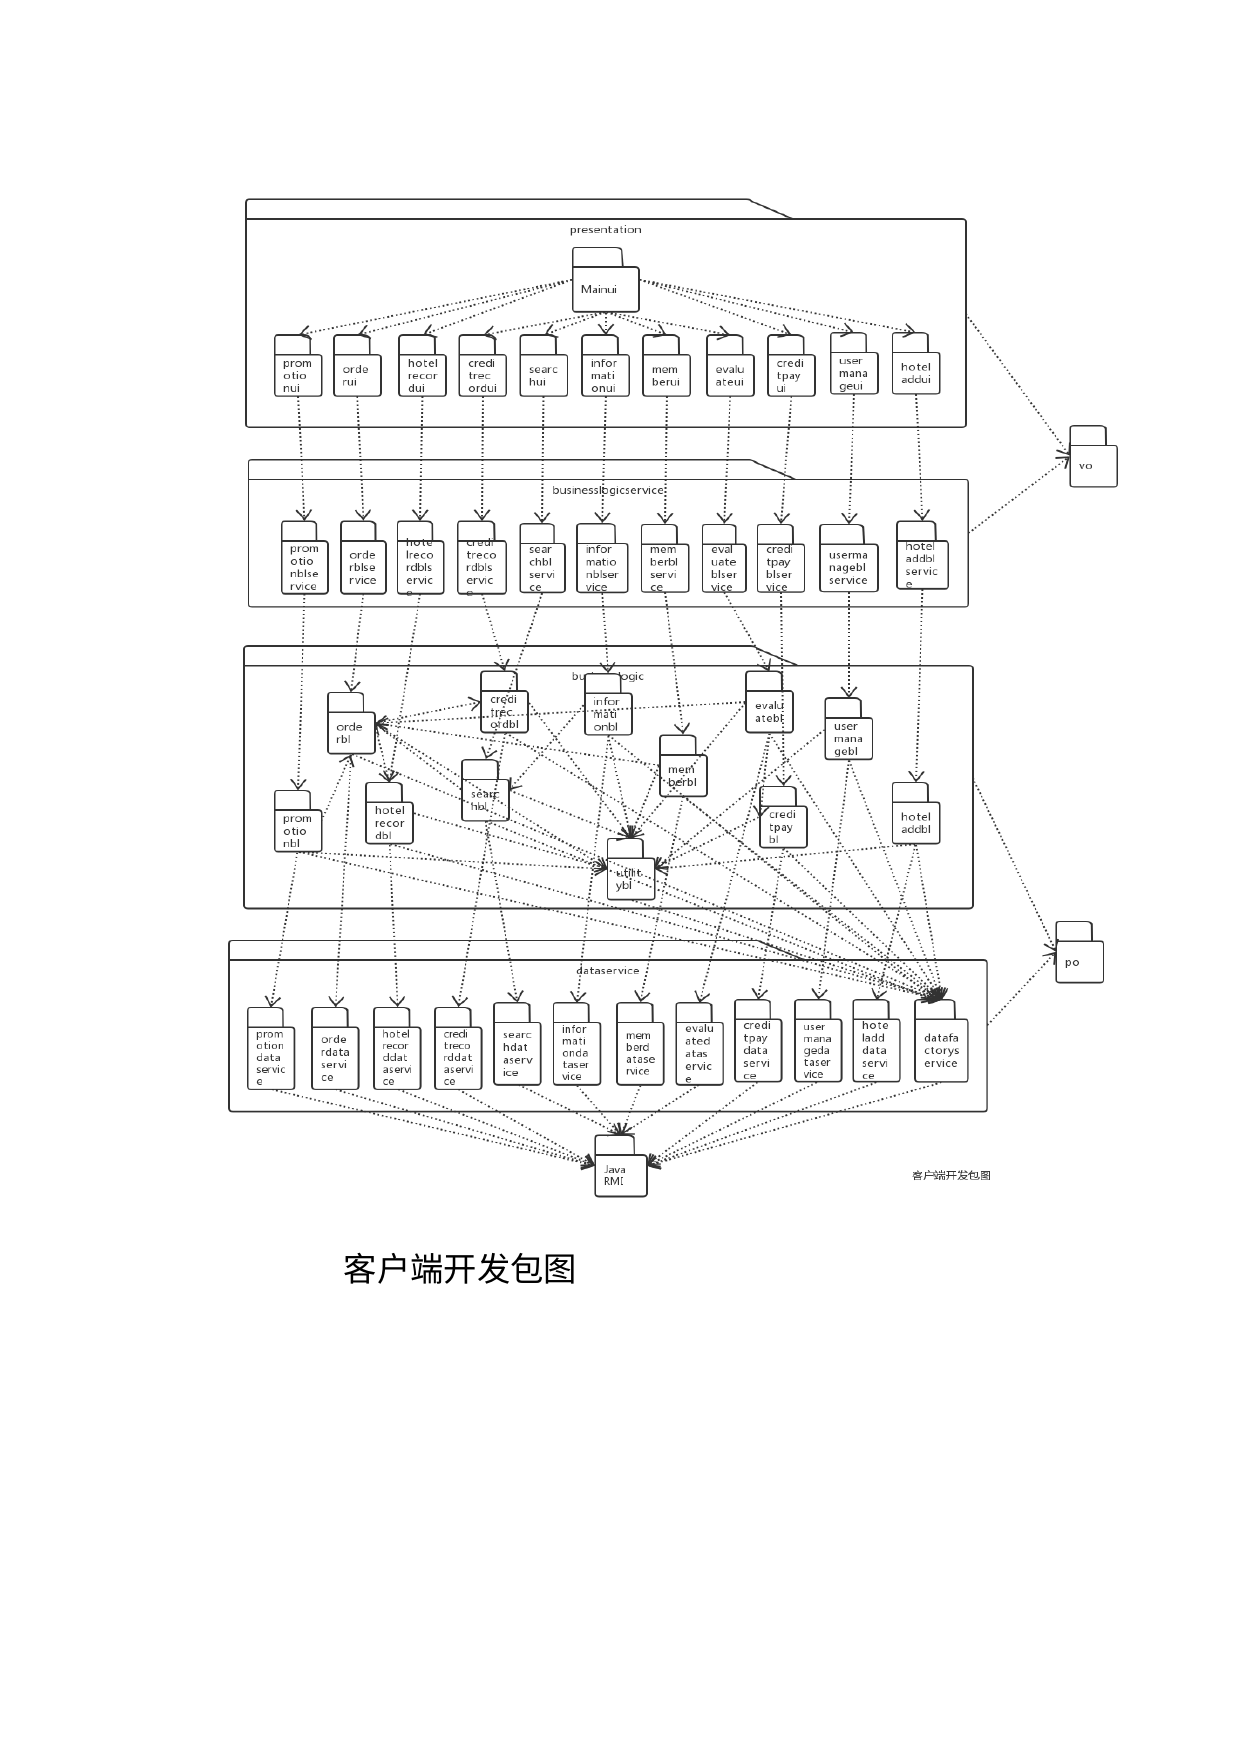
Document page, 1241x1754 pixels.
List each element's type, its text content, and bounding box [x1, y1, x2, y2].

text 客户端开发包图 [187, 1234, 1053, 1299]
picture [187, 162, 1144, 1221]
